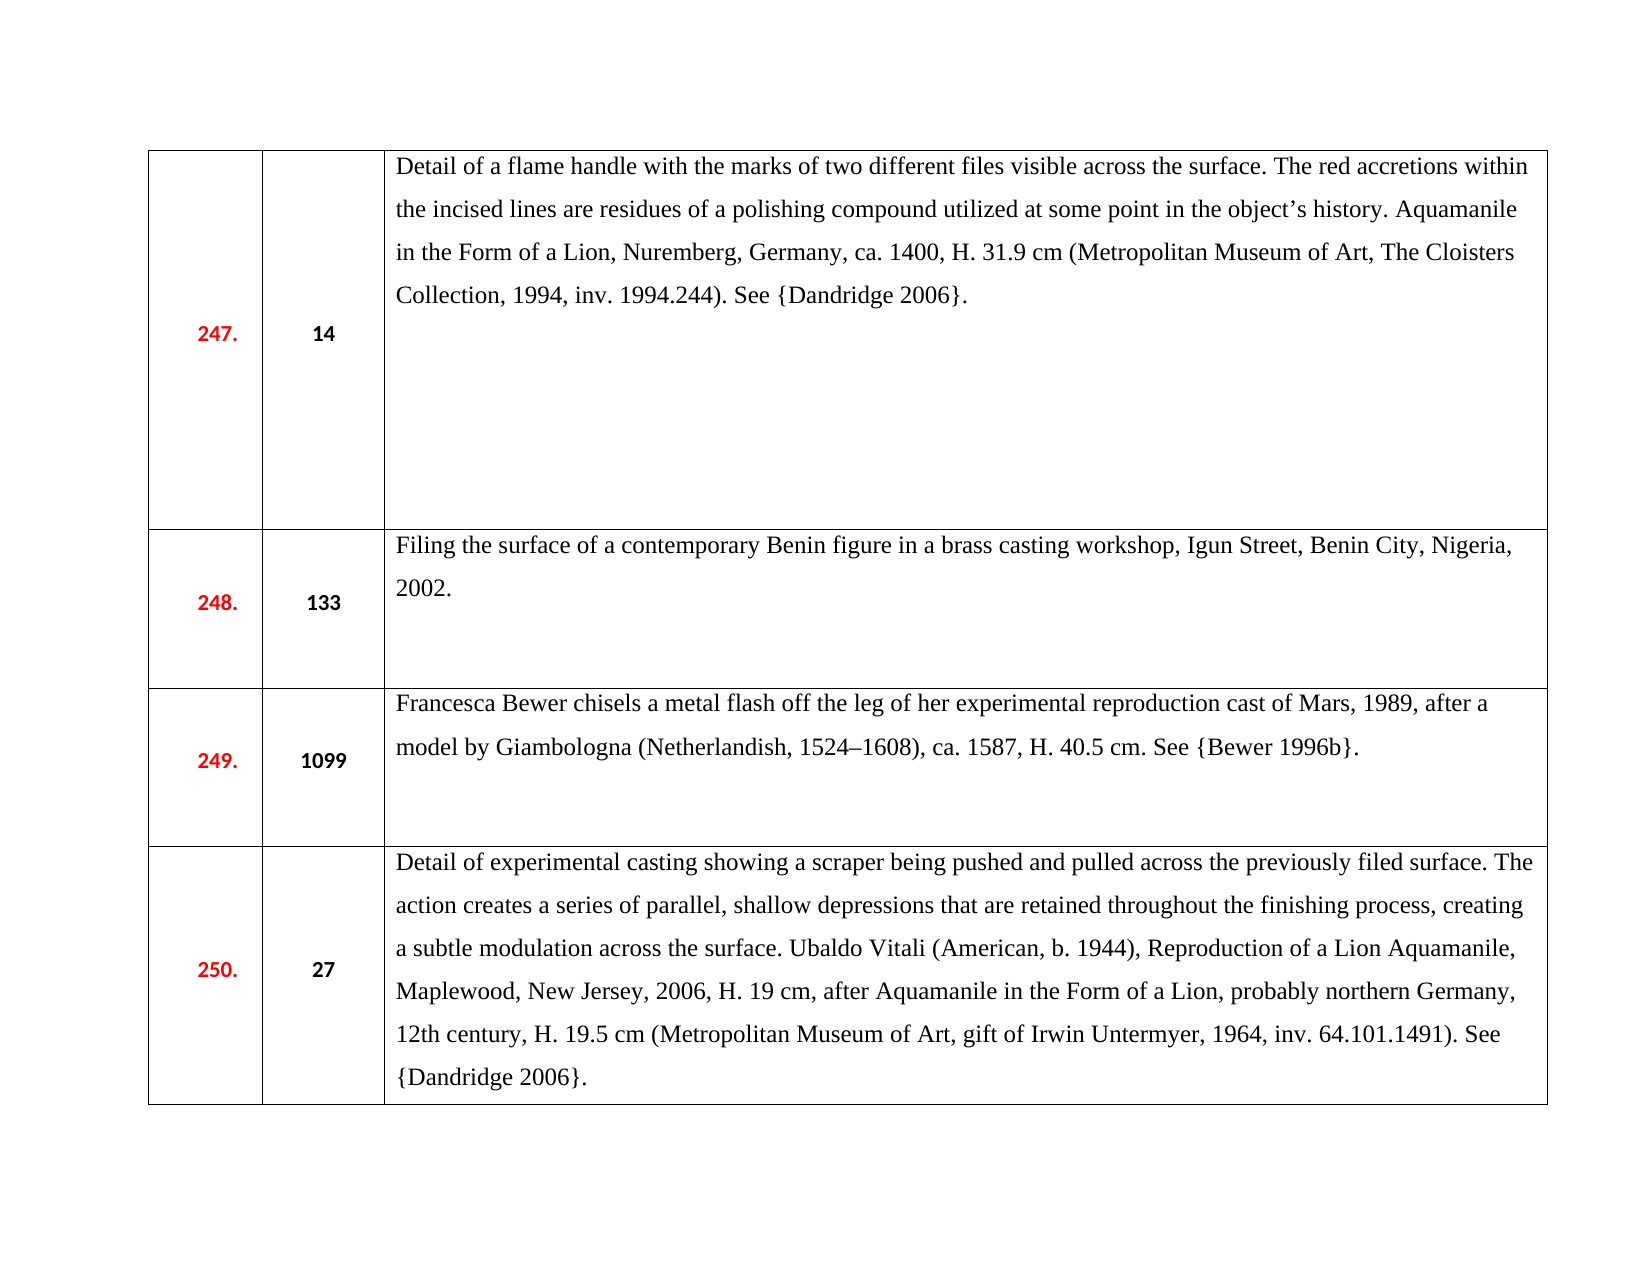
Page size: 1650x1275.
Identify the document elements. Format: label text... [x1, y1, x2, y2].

table_cell 27 [263, 847, 384, 1104]
table_cell 133 [263, 530, 384, 687]
table_cell Filing the surface of a contemporary Benin figure in a brass casting workshop, Igun Street, Benin City, Nigeria, 2002. [385, 530, 1547, 687]
table_cell [149, 151, 262, 529]
table_cell [149, 847, 262, 1104]
table_cell 1099 [263, 689, 384, 846]
table_cell Francesca Bewer chisels a metal flash off the leg of her experimental reproduction cast of Mars, 1989, after a model by Giambologna (Netherlandish, 1524–1608), ca. 1587, H. 40.5 cm. See {Bewer 1996b}. [385, 689, 1547, 846]
table_cell [149, 689, 262, 846]
table_cell 14 [263, 151, 384, 529]
table_cell Detail of a flame handle with the marks of two different files visible across the surface. The red accretions within the incised lines are residues of a polishing compound utilized at some point in the object’s history. Aquamanile in the Form of a Lion, Nuremberg, Germany, ca. 1400, H. 31.9 cm (Metropolitan Museum of Art, The Cloisters Collection, 1994, inv. 1994.244). See {Dandridge 2006}. [385, 151, 1547, 529]
table_cell Detail of experimental casting showing a scraper being pushed and pulled across the previously filed surface. The action creates a series of parallel, shallow depressions that are retained throughout the finishing process, creating a subtle modulation across the surface. Ubaldo Vitali (American, b. 1944), Reproduction of a Lion Aquamanile, Maplewood, New Jersey, 2006, H. 19 cm, after Aquamanile in the Form of a Lion, probably northern Germany, 12th century, H. 19.5 cm (Metropolitan Museum of Art, gift of Irwin Untermyer, 1964, inv. 64.101.1491). See {Dandridge 2006}. [385, 847, 1547, 1104]
table_cell [149, 530, 262, 687]
